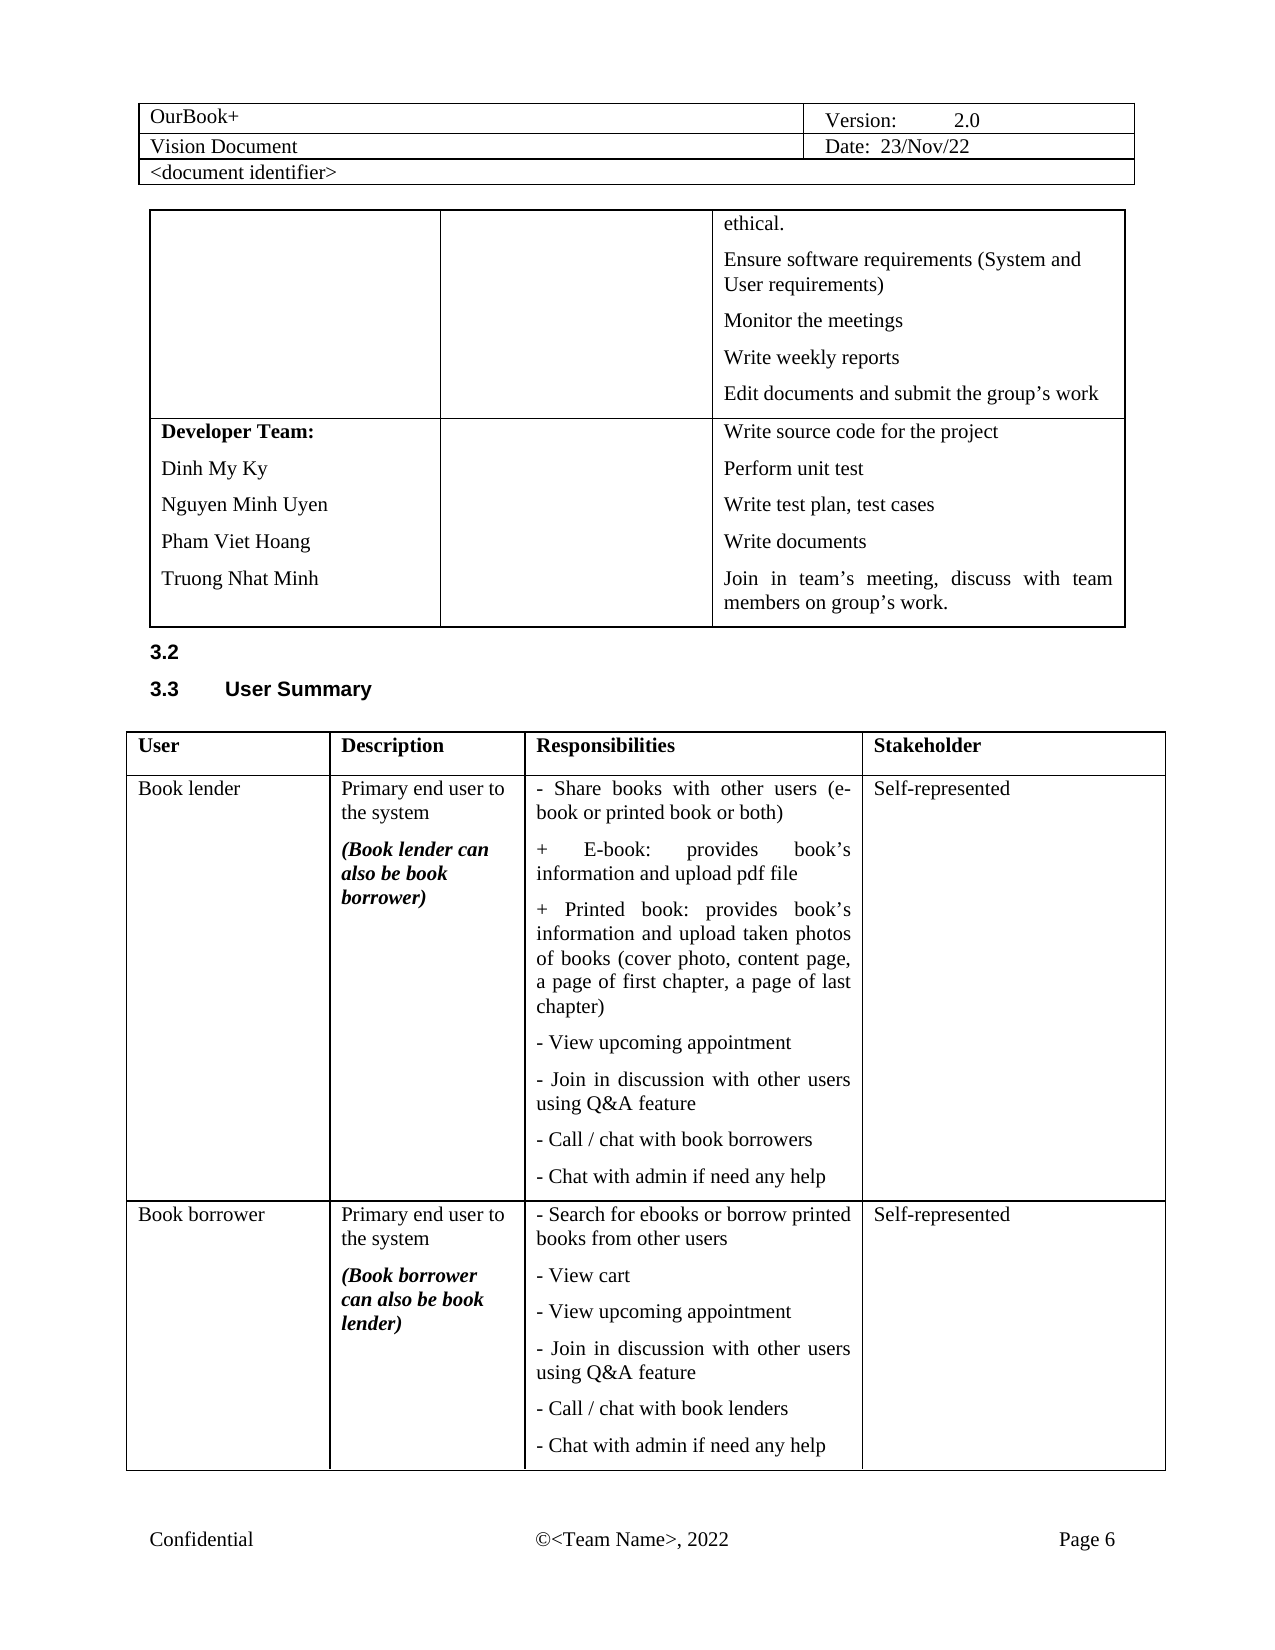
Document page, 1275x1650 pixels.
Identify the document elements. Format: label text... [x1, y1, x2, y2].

table_cell - Share books with other users (e-book or printed book or both) + E-book: provides book’s information and upload pdf file + Printed book: provides book’s information and upload taken photos of books (cover photo, content page, a page of first chapter, a page of last chapter) - View upcoming appointment - Join in discussion with other users using Q&A feature - Call / chat with book borrowers - Chat with admin if need any help [526, 776, 862, 1200]
table_cell Book lender [127, 776, 329, 1200]
table_header Description [331, 733, 524, 774]
subtitle User Summary [150, 677, 1125, 701]
table_cell Self-represented [863, 1202, 1165, 1469]
table_header User [127, 733, 329, 774]
table_cell Book borrower [127, 1202, 329, 1469]
table_cell Developer Team: Dinh My Ky Nguyen Minh Uyen Pham Viet Hoang Truong Nhat Minh [151, 419, 440, 626]
table_header Responsibilities [526, 733, 862, 774]
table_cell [441, 211, 712, 418]
table_cell - Search for ebooks or borrow printed books from other users - View cart - View upcoming appointment - Join in discussion with other users using Q&A feature - Call / chat with book lenders - Chat with admin if need any help [526, 1202, 862, 1469]
table_cell Write source code for the project Perform unit test Write test plan, test cases Write documents Join in team’s meeting, discuss with team members on group’s work. [713, 419, 1124, 626]
table_cell Primary end user to the system (Book borrower can also be book lender) [331, 1202, 524, 1469]
table_cell Self-represented [863, 776, 1165, 1200]
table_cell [713, 211, 1124, 418]
table_header Stakeholder [863, 733, 1165, 774]
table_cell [151, 211, 440, 418]
table_cell Primary end user to the system (Book lender can also be book borrower) [331, 776, 524, 1200]
table_cell [441, 419, 712, 626]
